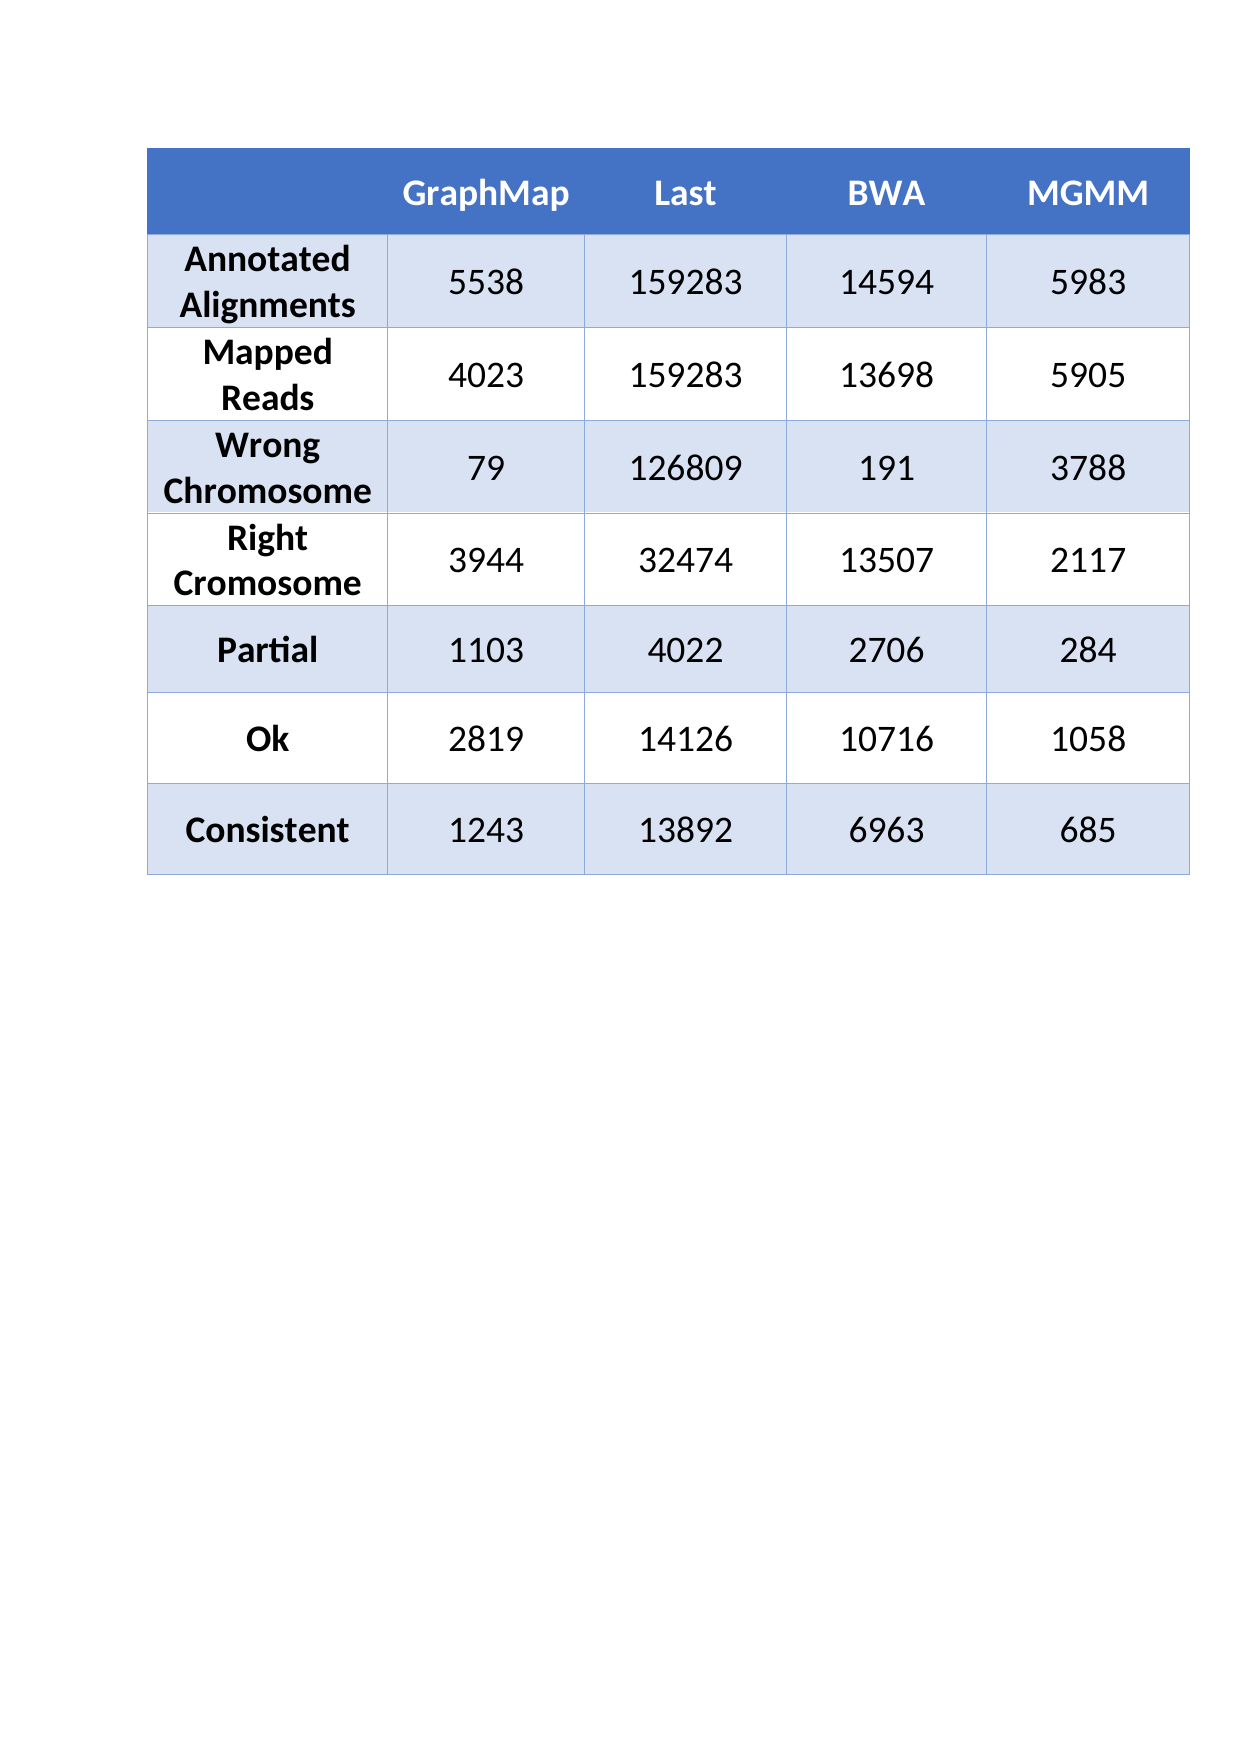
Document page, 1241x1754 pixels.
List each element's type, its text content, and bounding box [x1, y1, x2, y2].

table_cell 191 [787, 421, 986, 512]
table_cell 5983 [987, 235, 1189, 327]
table_cell Partial [148, 606, 387, 692]
table_cell 32474 [585, 514, 786, 605]
table_cell Wrong Chromosome [148, 421, 387, 512]
table_cell 159283 [585, 235, 786, 327]
table_cell Right Cromosome [148, 514, 387, 605]
table_cell 1243 [388, 784, 584, 874]
table_cell 1058 [987, 693, 1189, 783]
table_cell 126809 [585, 421, 786, 512]
table_cell 13892 [585, 784, 786, 874]
table_cell 14594 [787, 235, 986, 327]
table_cell 3788 [987, 421, 1189, 512]
table_cell 1103 [388, 606, 584, 692]
table_cell 2117 [987, 514, 1189, 605]
table_cell 5905 [987, 328, 1189, 420]
table_cell 284 [987, 606, 1189, 692]
table_cell 2819 [388, 693, 584, 783]
table_header GraphMap [388, 149, 584, 234]
table_cell 5538 [388, 235, 584, 327]
table_cell Annotated Alignments [148, 235, 387, 327]
table_cell Mapped Reads [148, 328, 387, 420]
table_cell 685 [987, 784, 1189, 874]
table_cell 4023 [388, 328, 584, 420]
table_cell 2706 [787, 606, 986, 692]
table_cell 13507 [787, 514, 986, 605]
table_cell 4022 [585, 606, 786, 692]
table_cell 159283 [585, 328, 786, 420]
table_cell 79 [388, 421, 584, 512]
table_header [148, 149, 387, 234]
table_cell 10716 [787, 693, 986, 783]
table_cell 3944 [388, 514, 584, 605]
table_cell 14126 [585, 693, 786, 783]
table_header Last [585, 149, 786, 234]
table_header MGMM [987, 149, 1189, 234]
table_cell 13698 [787, 328, 986, 420]
table_cell 6963 [787, 784, 986, 874]
table_cell Consistent [148, 784, 387, 874]
table_header BWA [787, 149, 986, 234]
table_cell Ok [148, 693, 387, 783]
